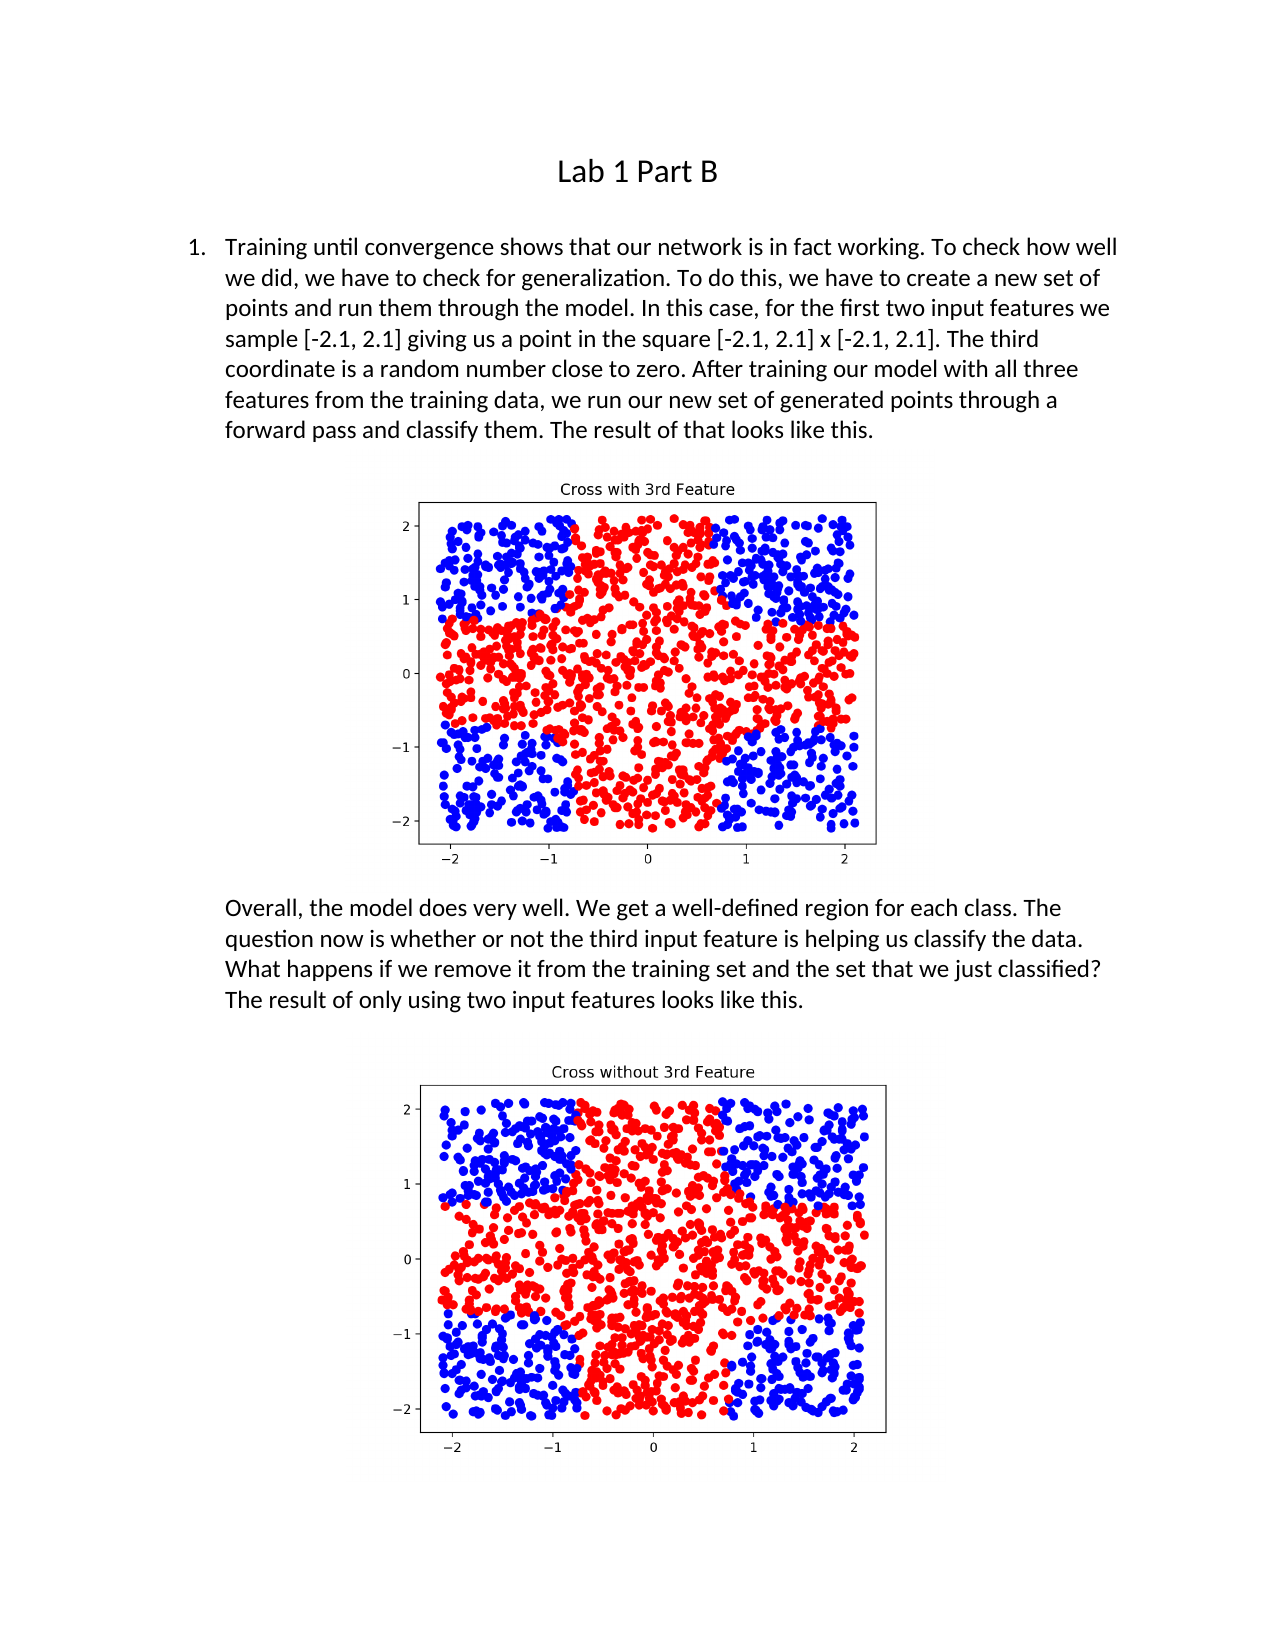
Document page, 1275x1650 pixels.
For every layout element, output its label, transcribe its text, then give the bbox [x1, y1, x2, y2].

text Lab 1 Part B [150, 150, 1125, 191]
picture [345, 1032, 946, 1482]
list Training until convergence shows that our network is in fact working. To check how well we did, we have to check for generalization. To do this, we have to create a new set of points and run them through the model. In this case, for the first two input features we sample [-2.1, 2.1] giving us a point in the square [-2.1, 2.1] x [-2.1, 2.1]. The third coordinate is a random number close to zero. After training our model with all three features from the training data, we run our new set of generated points through a forward pass and classify them. The result of that looks like this. [187, 231, 1125, 445]
picture [345, 449, 935, 893]
